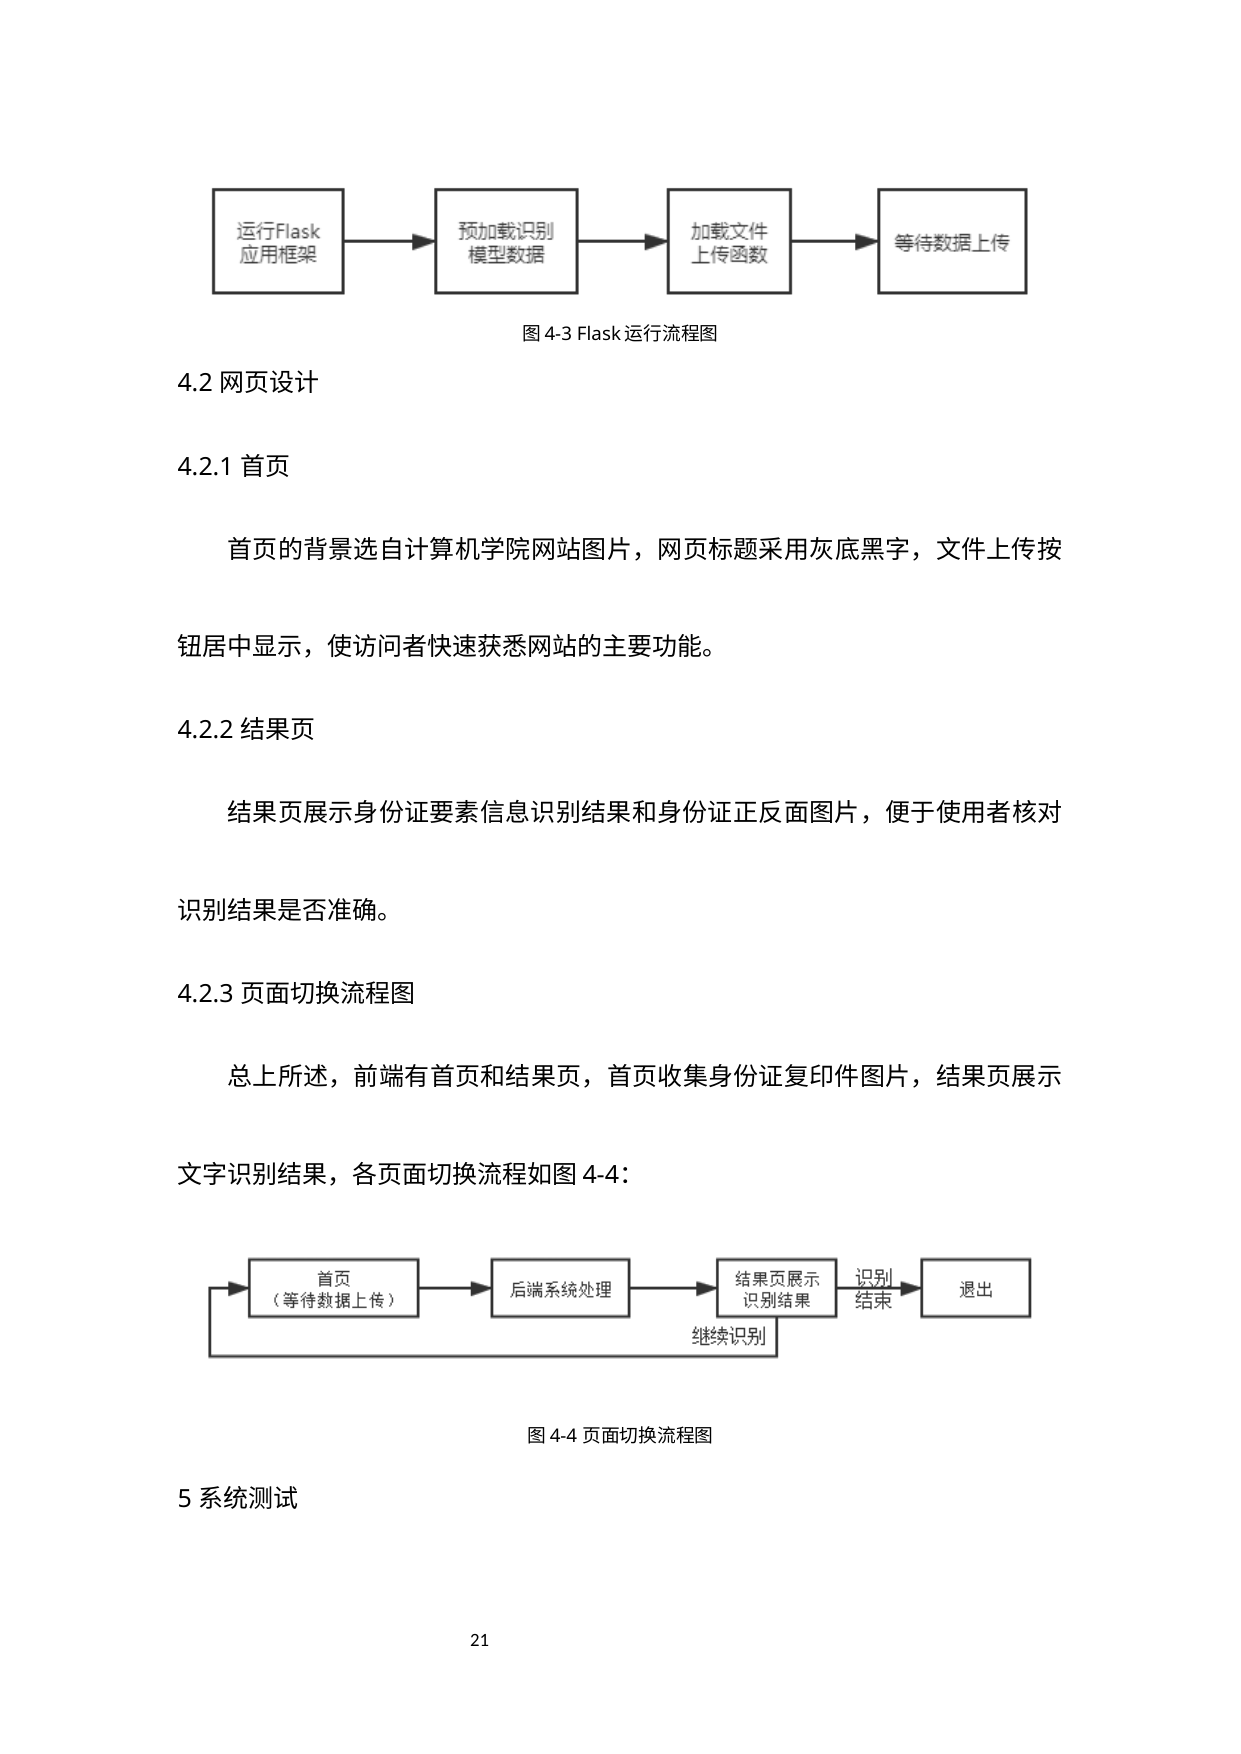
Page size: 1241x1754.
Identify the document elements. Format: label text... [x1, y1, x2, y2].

list 结果页 [177, 695, 1063, 760]
list 结果页展示身份证要素信息识别结果和身份证正反面图片，便于使用者核对识别结果是否准确。 [177, 778, 1063, 941]
list 系统测试 [177, 1464, 1063, 1529]
list 总上所述，前端有首页和结果页，首页收集身份证复印件图片，结果页展示文字识别结果，各页面切换流程如图4-4： [177, 1042, 1063, 1205]
list 网页设计 [177, 348, 1063, 413]
list 首页 [177, 432, 1063, 497]
list 图4-3 Flask运行流程图 [177, 316, 1063, 348]
list 图4-4 页面切换流程图 [177, 1418, 1063, 1450]
picture [177, 1222, 1063, 1389]
picture [177, 153, 1063, 306]
list 首页的背景选自计算机学院网站图片，网页标题采用灰底黑字，文件上传按钮居中显示，使访问者快速获悉网站的主要功能。 [177, 515, 1063, 677]
list 页面切换流程图 [177, 959, 1063, 1024]
